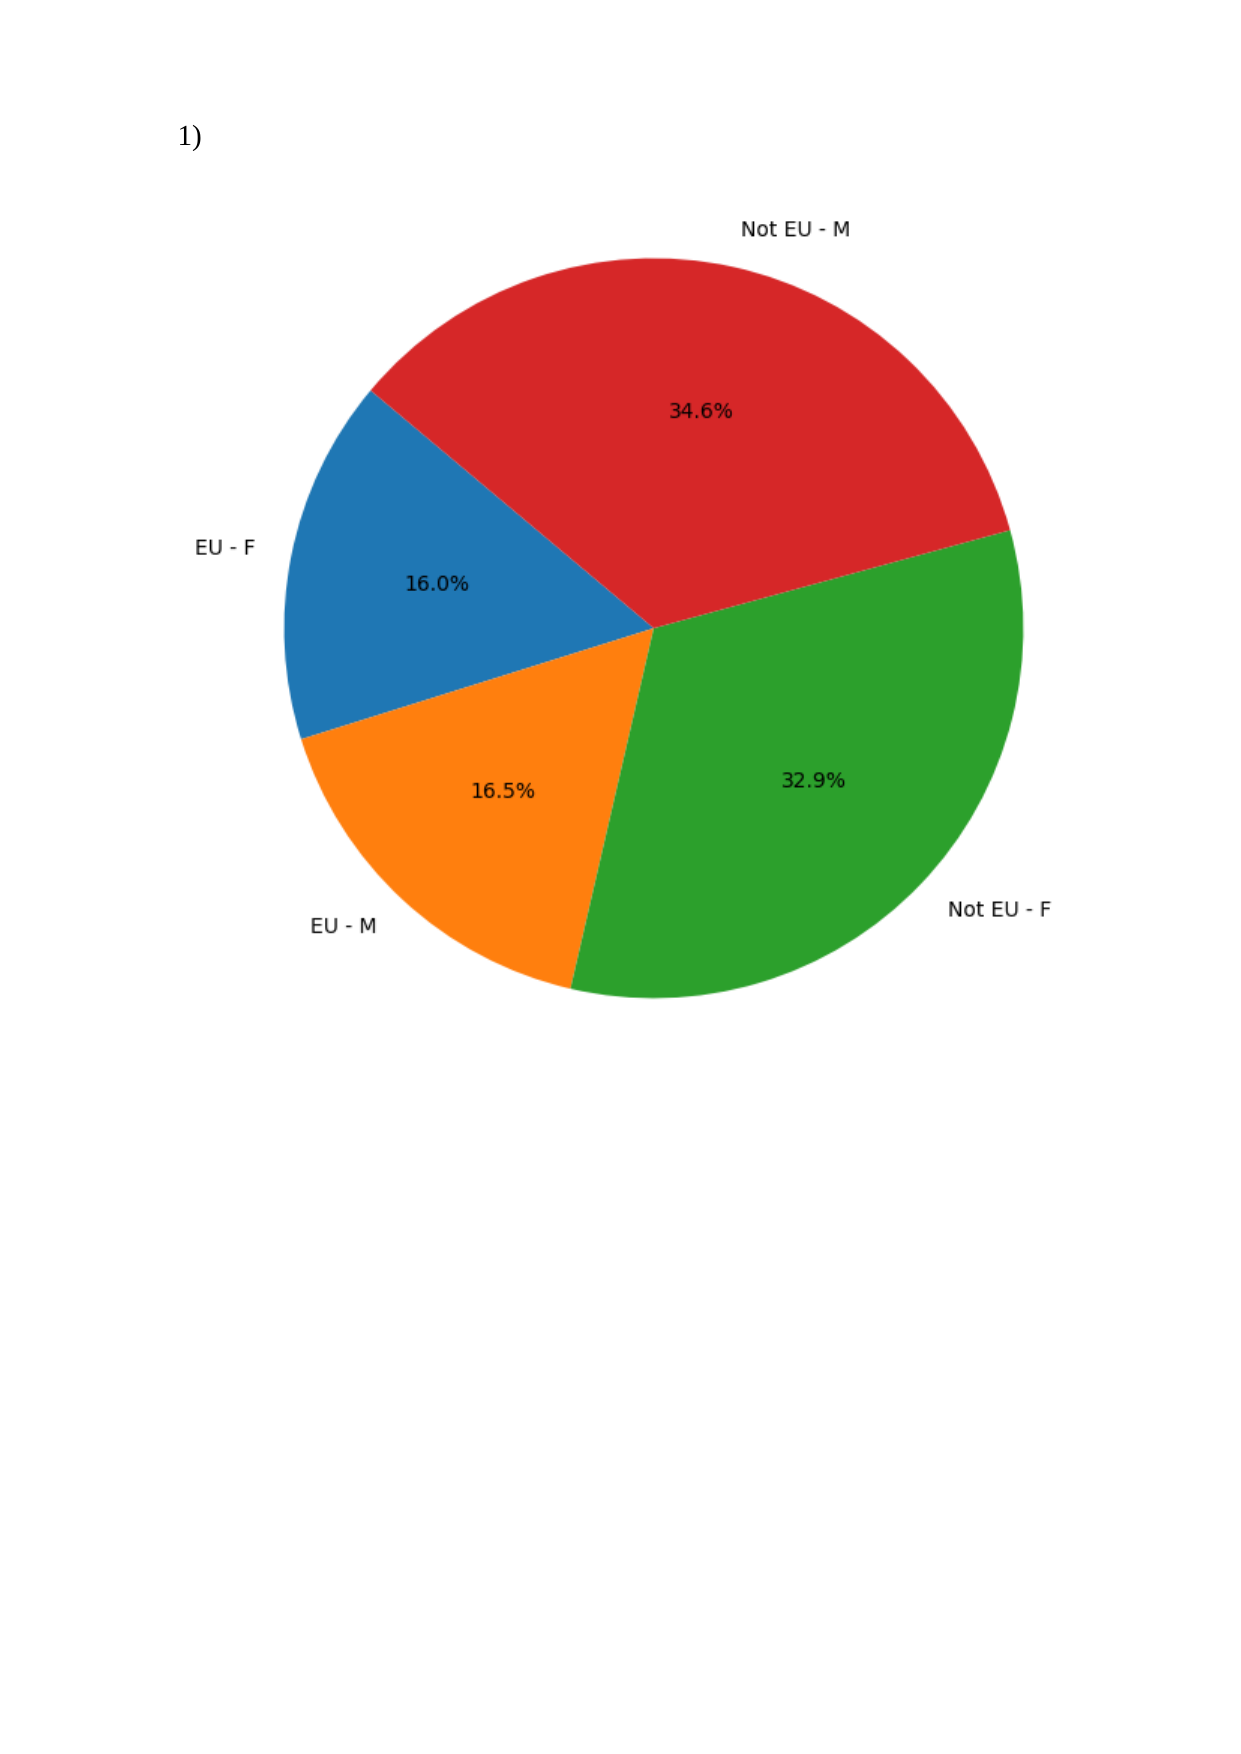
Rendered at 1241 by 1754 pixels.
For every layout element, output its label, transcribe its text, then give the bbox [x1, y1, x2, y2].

picture [177, 151, 1131, 1106]
text 1) [177, 118, 1152, 152]
